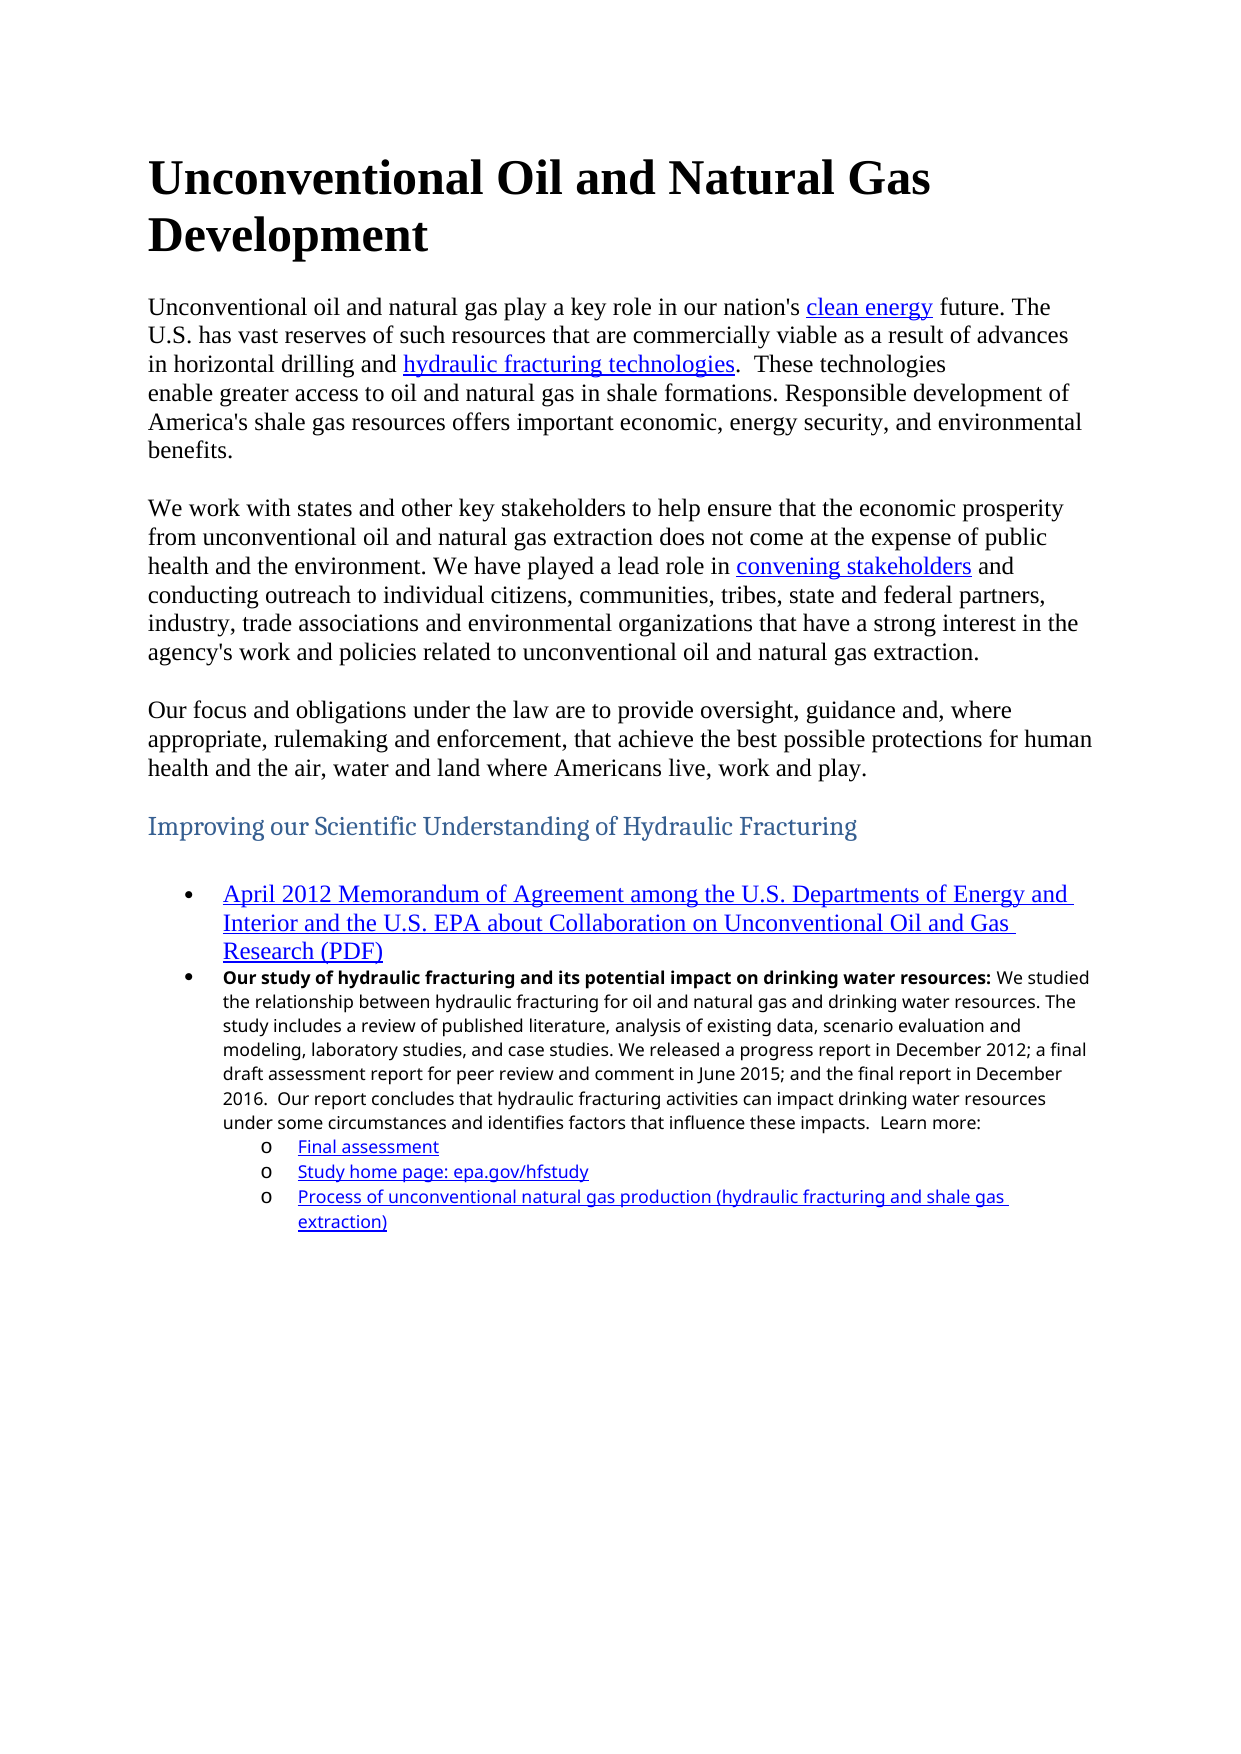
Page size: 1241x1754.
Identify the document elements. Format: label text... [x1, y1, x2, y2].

list Unconventional Oil and Natural Gas Development [148, 148, 1093, 263]
subtitle Improving our Scientific Understanding of Hydraulic Fracturing [148, 811, 1093, 842]
text We work with states and other key stakeholders to help ensure that the economic prosperity from unconventional oil and natural gas extraction does not come at the expense of public health and the environment. We have played a lead role in convening stakeholders and conducting outreach to individual citizens, communities, tribes, state and federal partners, industry, trade associations and environmental organizations that have a strong interest in the agency's work and policies related to unconventional oil and natural gas extraction. [148, 493, 1093, 666]
list Final assessment [260, 1134, 1093, 1159]
list April 2012 Memorandum of Agreement among the U.S. Departments of Energy and Interior and the U.S. EPA about Collaboration on Unconventional Oil and Gas Research (PDF) [185, 879, 1093, 965]
text Unconventional oil and natural gas play a key role in our nation's clean energy future. The U.S. has vast reserves of such resources that are commercially viable as a result of advances in horizontal drilling and hydraulic fracturing technologies. These technologies enable greater access to oil and natural gas in shale formations. Responsible development of America's shale gas resources offers important economic, energy security, and environmental benefits. [148, 292, 1093, 464]
list Process of unconventional natural gas production (hydraulic fracturing and shale gas extraction) [260, 1185, 1093, 1234]
text Our focus and obligations under the law are to provide oversight, guidance and, where appropriate, rulemaking and enforcement, that achieve the best possible protections for human health and the air, water and land where Americans live, work and play. [148, 695, 1093, 781]
list Study home page: epa.gov/hfstudy [260, 1159, 1093, 1185]
list Our study of hydraulic fracturing and its potential impact on drinking water resources: We studied the relationship between hydraulic fracturing for oil and natural gas and drinking water resources. The study includes a review of published literature, analysis of existing data, scenario evaluation and modeling, laboratory studies, and case studies. We released a progress report in December 2012; a final draft assessment report for peer review and comment in June 2015; and the final report in December 2016. Our report concludes that hydraulic fracturing activities can impact drinking water resources under some circumstances and identifies factors that influence these impacts. Learn more: [185, 965, 1093, 1134]
